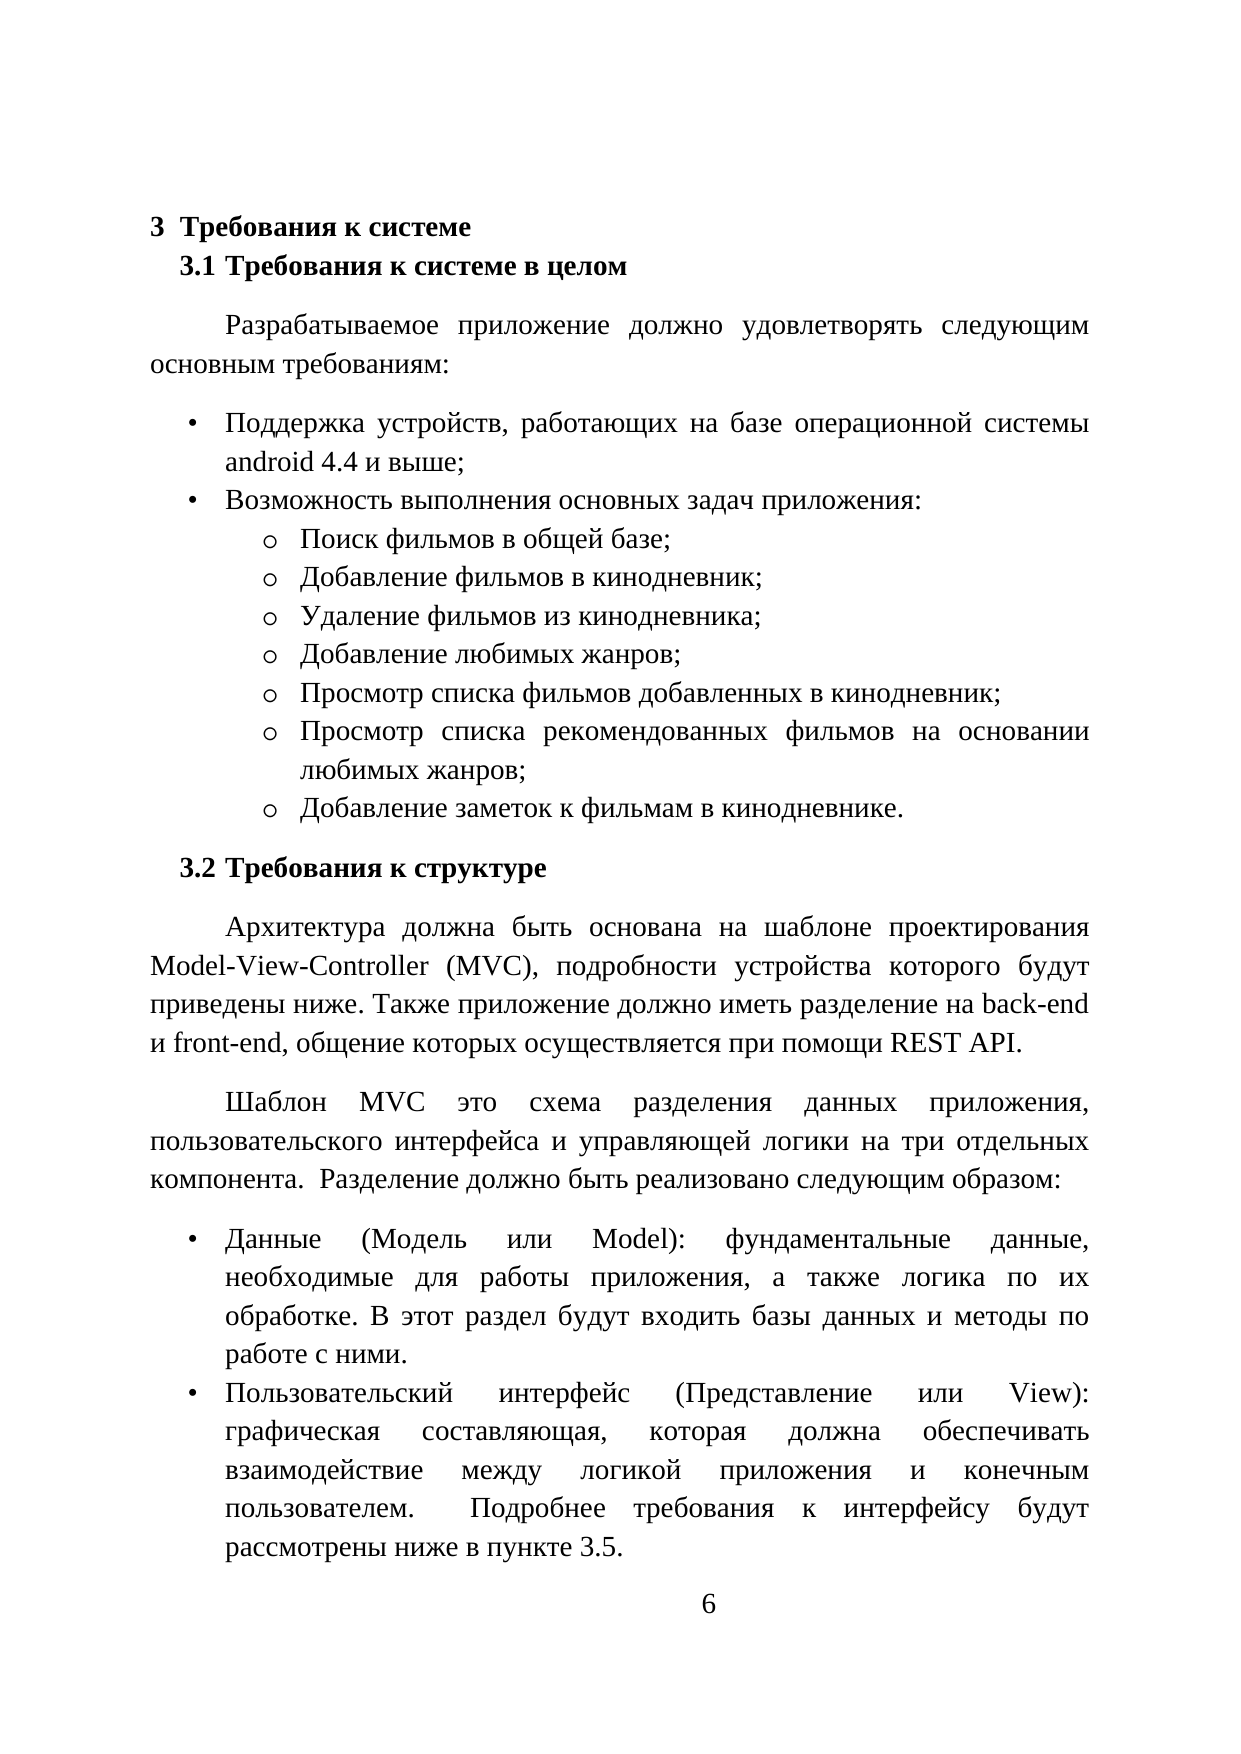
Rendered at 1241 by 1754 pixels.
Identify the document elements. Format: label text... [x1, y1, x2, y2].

text Разрабатываемое приложение должно удовлетворять следующим основным требованиям: [150, 307, 1090, 379]
list Добавление фильмов в кинодневник; [262, 559, 1090, 593]
list Добавление заметок к фильмам в кинодневнике. [262, 791, 1090, 824]
list Пользовательский интерфейс (Представление или View): графическая составляющая, которая должна обеспечивать взаимодействие между логикой приложения и конечным пользователем. Подробнее требования к интерфейсу будут рассмотрены ниже в пункте 3.5. [187, 1375, 1090, 1563]
list Возможность выполнения основных задач приложения: [187, 482, 1090, 516]
text Требования к системе [150, 209, 1090, 243]
text Шаблон MVC это схема разделения данных приложения, пользовательского интерфейса и управляющей логики на три отдельных компонента. Разделение должно быть реализовано следующим образом: [150, 1084, 1090, 1195]
text Требования к системе в целом [179, 248, 1090, 281]
list Просмотр списка рекомендованных фильмов на основании любимых жанров; [262, 713, 1090, 786]
text Требования к структуре [179, 850, 1090, 883]
list Данные (Модель или Model): фундаментальные данные, необходимые для работы приложения, а также логика по их обработке. В этот раздел будут входить базы данных и методы по работе с ними. [187, 1221, 1090, 1370]
text Архитектура должна быть основана на шаблоне проектирования Model-View-Controller (MVC), подробности устройства которого будут приведены ниже. Также приложение должно иметь разделение на back-end и front-end, общение которых осуществляется при помощи REST API. [150, 909, 1090, 1058]
list Поиск фильмов в общей базе; [262, 521, 1090, 554]
list Удаление фильмов из кинодневника; [262, 598, 1090, 631]
list Добавление любимых жанров; [262, 636, 1090, 670]
list Поддержка устройств, работающих на базе операционной системы android 4.4 и выше; [187, 405, 1090, 477]
list Просмотр списка фильмов добавленных в кинодневник; [262, 675, 1090, 708]
